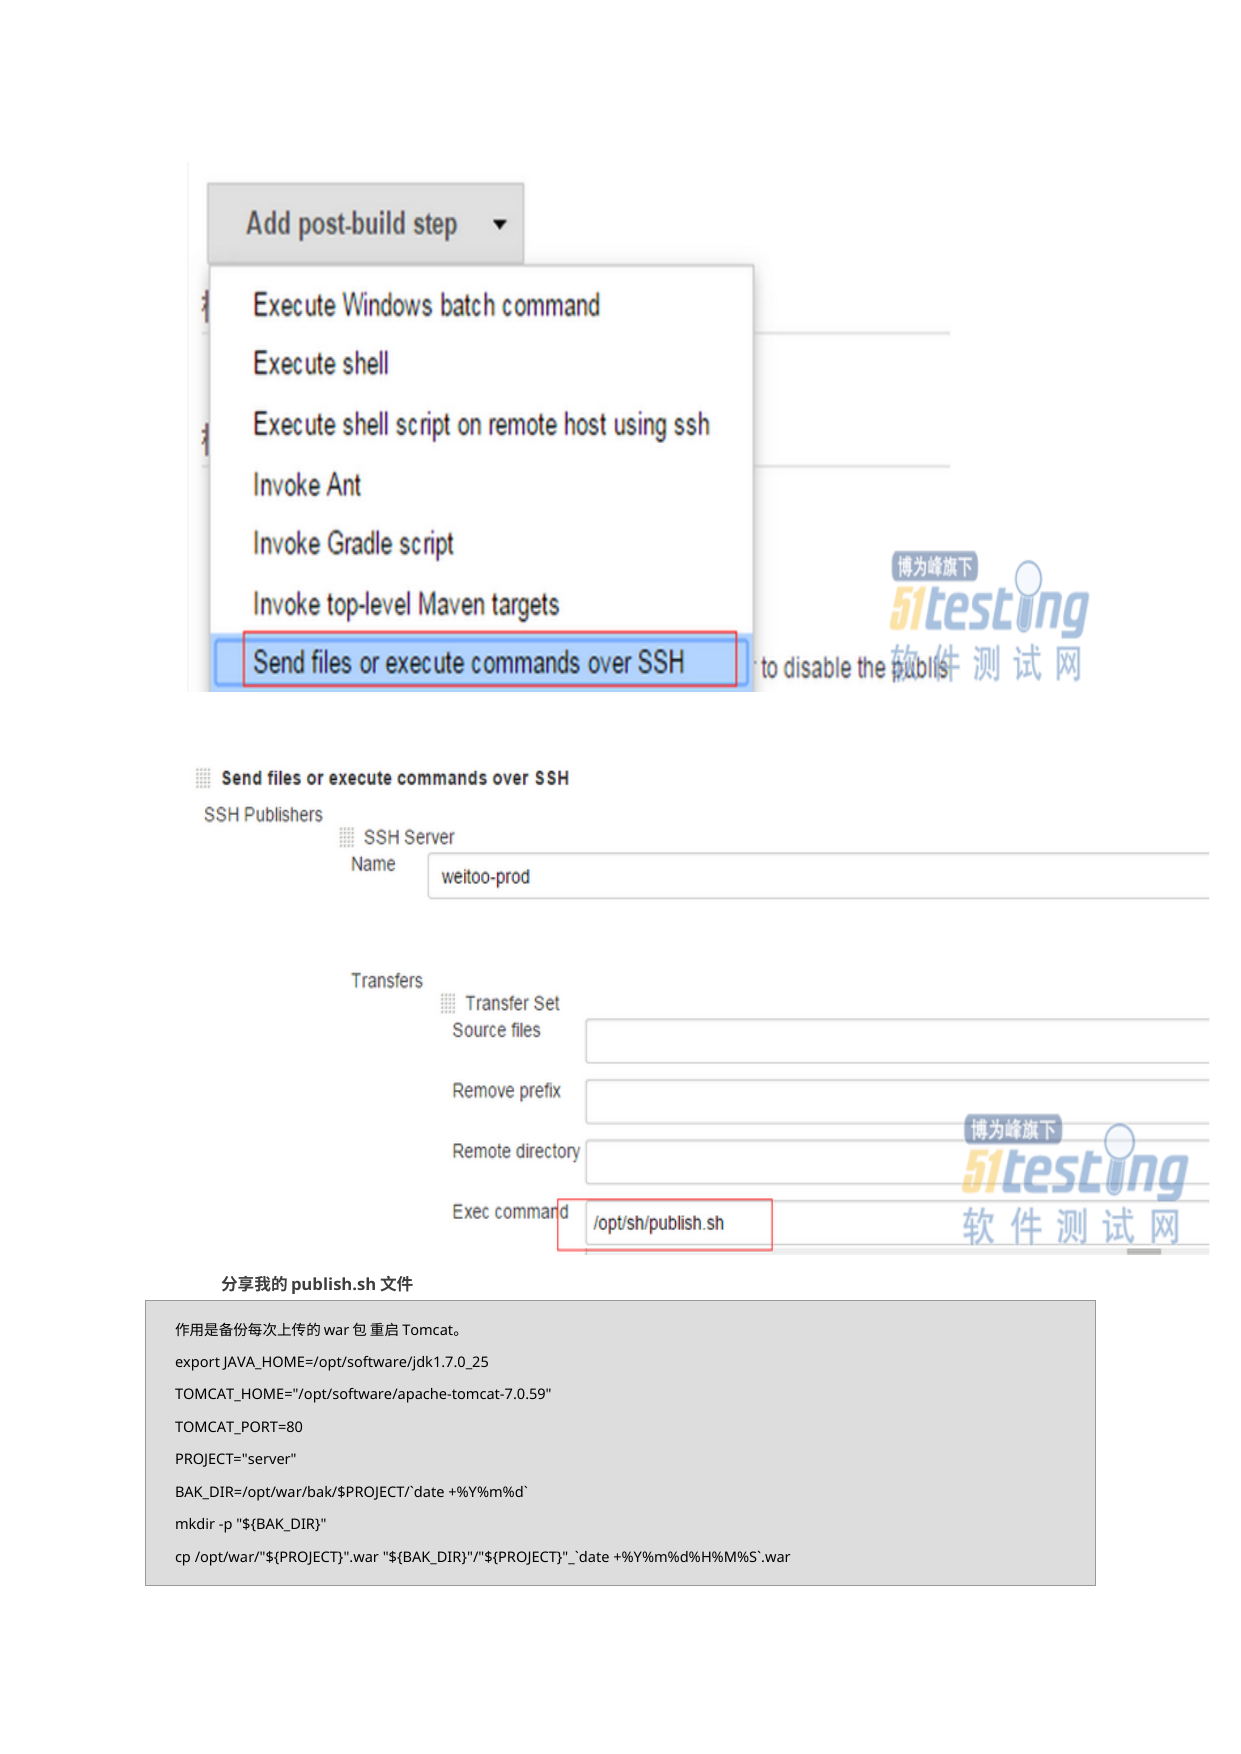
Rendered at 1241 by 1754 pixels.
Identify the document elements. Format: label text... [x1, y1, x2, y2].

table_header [146, 1301, 1095, 1585]
text 分享我的publish.sh文件 [187, 1267, 1053, 1299]
picture [187, 747, 1210, 1255]
picture [187, 162, 1108, 692]
